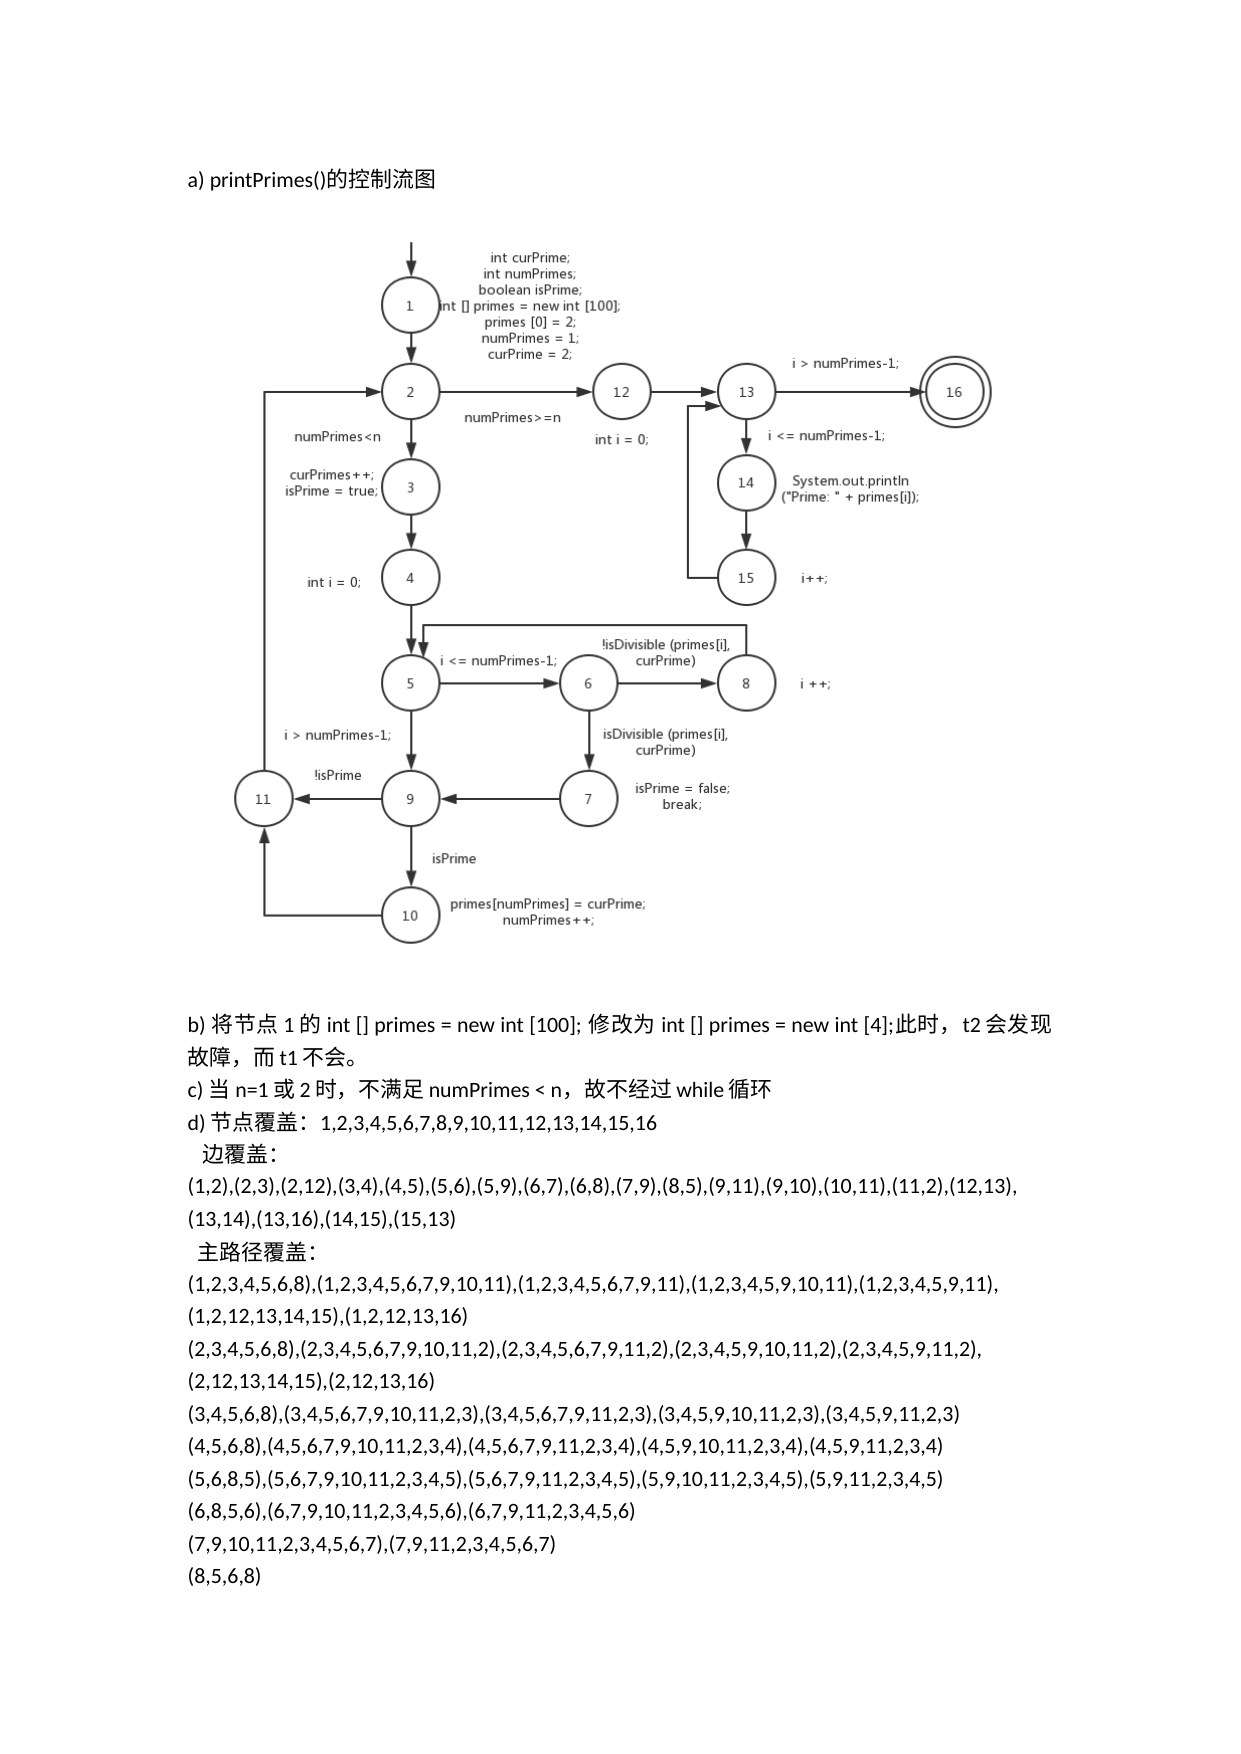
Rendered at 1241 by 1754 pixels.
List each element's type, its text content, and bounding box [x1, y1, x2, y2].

text (8,5,6,8) [187, 1559, 1053, 1592]
text (6,8,5,6),(6,7,9,10,11,2,3,4,5,6),(6,7,9,11,2,3,4,5,6) [187, 1494, 1053, 1527]
text (1,2,3,4,5,6,8),(1,2,3,4,5,6,7,9,10,11),(1,2,3,4,5,6,7,9,11),(1,2,3,4,5,9,10,11),(1,2,3,4,5,9,11),(1,2,12,13,14,15),(1,2,12,13,16) [187, 1267, 1053, 1332]
text (7,9,10,11,2,3,4,5,6,7),(7,9,11,2,3,4,5,6,7) [187, 1527, 1053, 1559]
text (2,3,4,5,6,8),(2,3,4,5,6,7,9,10,11,2),(2,3,4,5,6,7,9,11,2),(2,3,4,5,9,10,11,2),(2,3,4,5,9,11,2),(2,12,13,14,15),(2,12,13,16) [187, 1332, 1053, 1397]
text (3,4,5,6,8),(3,4,5,6,7,9,10,11,2,3),(3,4,5,6,7,9,11,2,3),(3,4,5,9,10,11,2,3),(3,4,5,9,11,2,3) [187, 1397, 1053, 1429]
text (5,6,8,5),(5,6,7,9,10,11,2,3,4,5),(5,6,7,9,11,2,3,4,5),(5,9,10,11,2,3,4,5),(5,9,11,2,3,4,5) [187, 1462, 1053, 1494]
text 主路径覆盖： [187, 1234, 1053, 1267]
picture [187, 194, 1052, 1005]
text d) 节点覆盖：1,2,3,4,5,6,7,8,9,10,11,12,13,14,15,16 [187, 1104, 1053, 1137]
text a) printPrimes()的控制流图 [187, 162, 1053, 194]
text 边覆盖： [187, 1137, 1053, 1169]
text c) 当 n=1或2时，不满足numPrimes < n，故不经过while循环 [187, 1072, 1053, 1104]
text (1,2),(2,3),(2,12),(3,4),(4,5),(5,6),(5,9),(6,7),(6,8),(7,9),(8,5),(9,11),(9,10),(10,11),(11,2),(12,13),(13,14),(13,16),(14,15),(15,13) [187, 1169, 1053, 1234]
text b) 将节点1的 int [] primes = new int [100]; 修改为 int [] primes = new int [4];此时，t2会发现故障，而t1不会。 [187, 1007, 1053, 1072]
text (4,5,6,8),(4,5,6,7,9,10,11,2,3,4),(4,5,6,7,9,11,2,3,4),(4,5,9,10,11,2,3,4),(4,5,9,11,2,3,4) [187, 1429, 1053, 1462]
